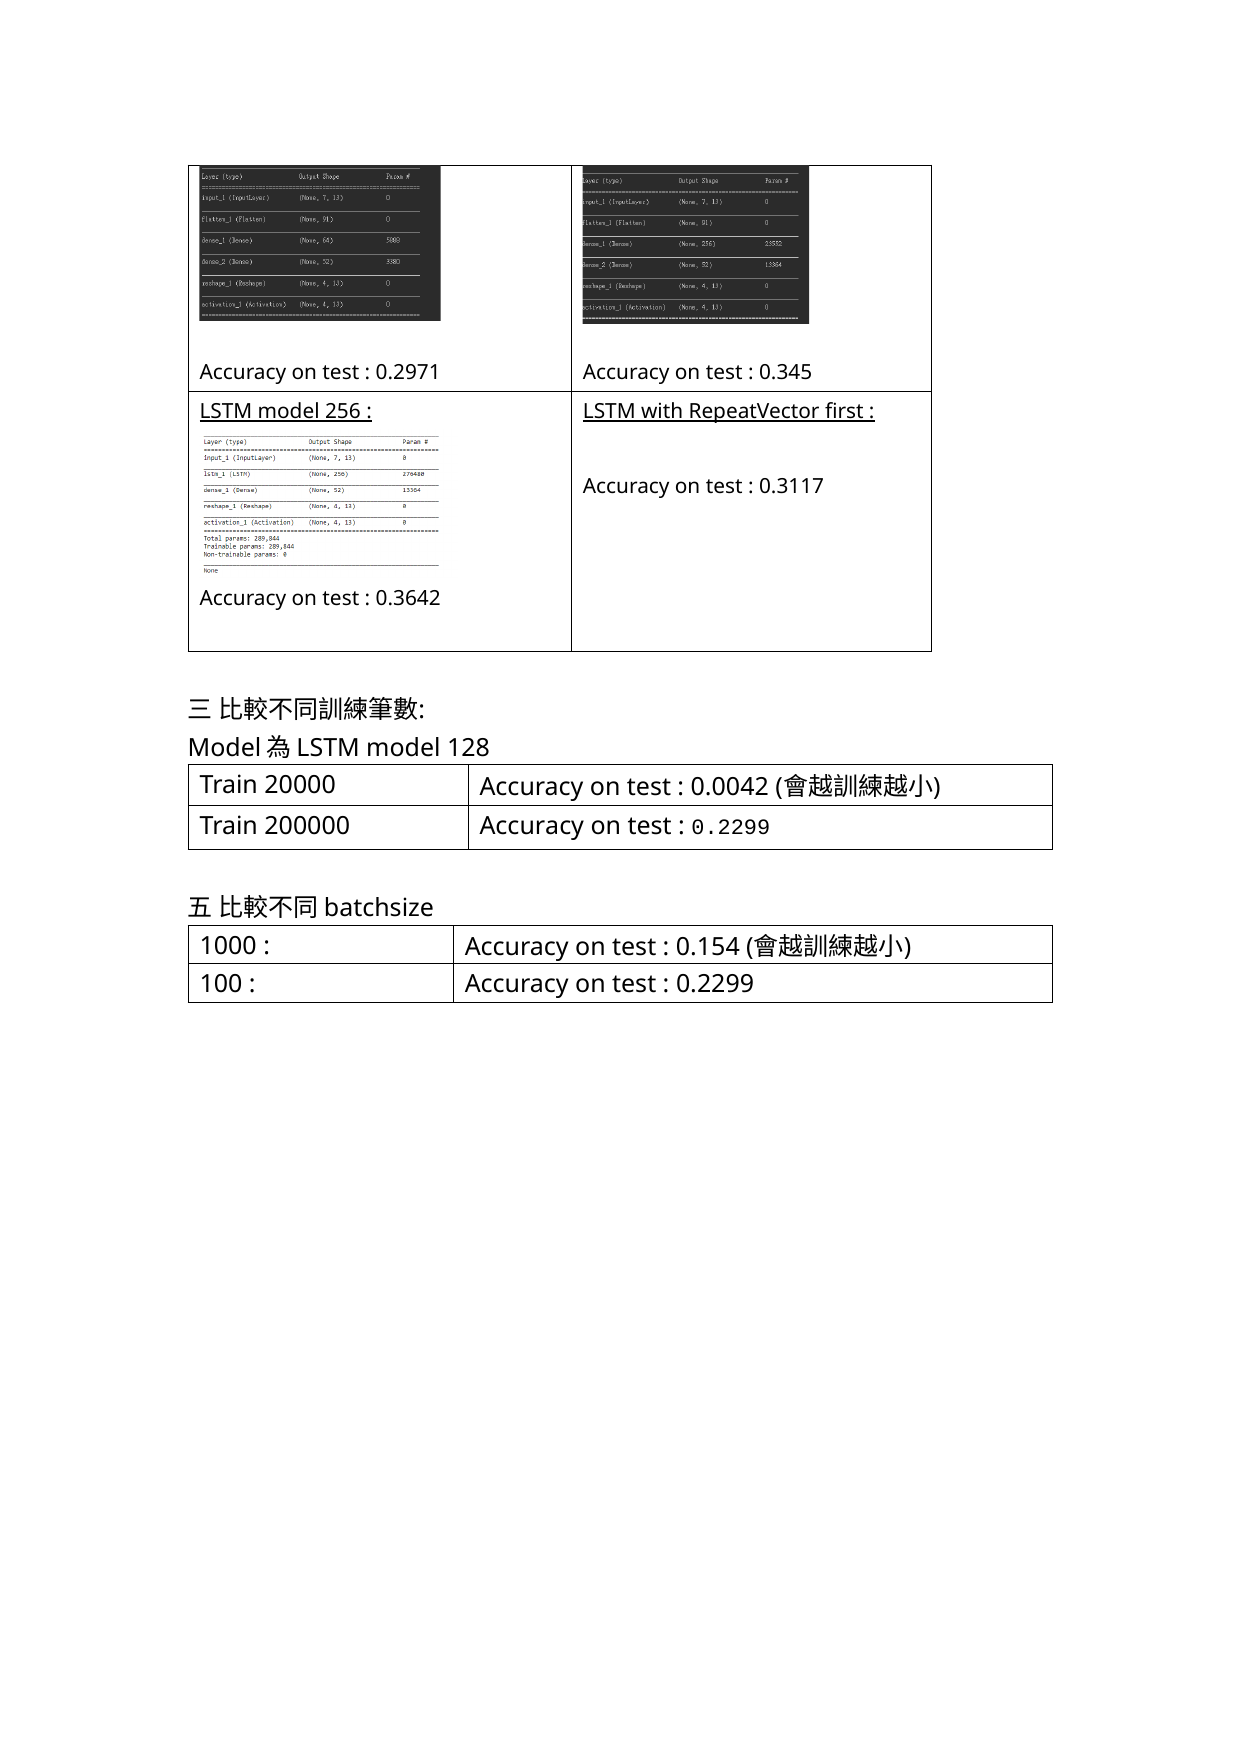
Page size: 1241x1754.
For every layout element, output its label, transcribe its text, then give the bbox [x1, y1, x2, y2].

table_cell LSTM with RepeatVector first : Accuracy on test : 0.3117 [572, 392, 931, 651]
picture [582, 165, 810, 324]
picture [199, 429, 458, 578]
text 三 比較不同訓練筆數: [187, 689, 1053, 727]
table_cell Accuracy on test : 0.2299 [469, 806, 1052, 849]
table_cell Train 200000 [189, 806, 468, 849]
table_cell Accuracy on test : 0.2299 [454, 964, 1052, 1002]
table_header Train 20000 [189, 765, 468, 805]
picture [199, 165, 441, 321]
text 五 比較不同 batchsize [187, 887, 1053, 925]
table_header Accuracy on test : 0.154 (會越訓練越小) [454, 926, 1052, 963]
table_header 1000 : [189, 926, 453, 963]
text Model為LSTM model 128 [187, 727, 1053, 764]
table_header NN dense 256: Accuracy on test : 0.345 [572, 166, 931, 391]
table_header NN dense 64: Accuracy on test : 0.2971 [189, 166, 571, 391]
table_cell 100 : [189, 964, 453, 1002]
table_cell LSTM model 256 : Accuracy on test : 0.3642 [189, 392, 571, 651]
table_header Accuracy on test : 0.0042 (會越訓練越小) [469, 765, 1052, 805]
